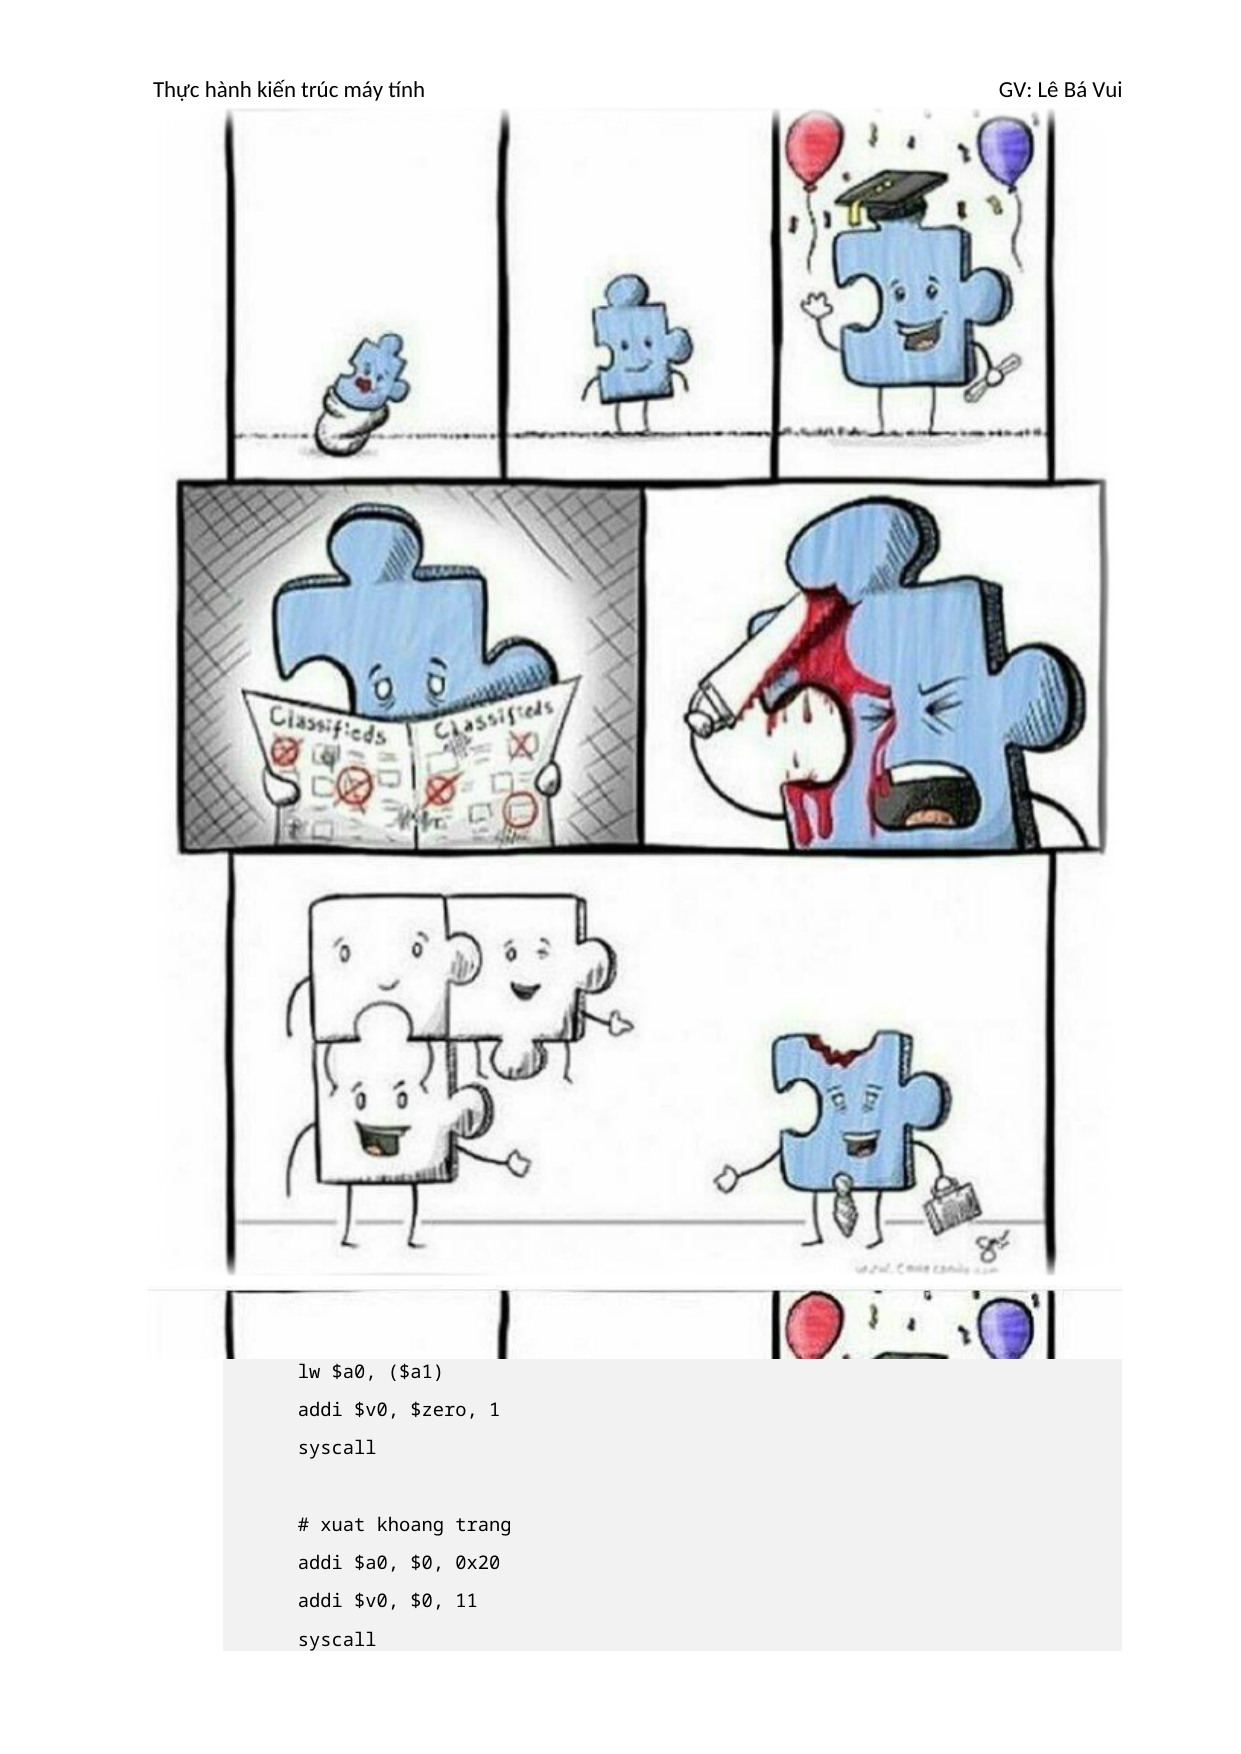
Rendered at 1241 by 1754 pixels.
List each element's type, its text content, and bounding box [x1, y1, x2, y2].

text syscall [223, 1435, 1122, 1460]
text addi $v0, $zero, 1 [223, 1396, 1122, 1422]
picture [147, 1285, 1123, 1359]
text syscall [223, 1626, 1122, 1651]
text # xuat khoang trang [223, 1511, 1122, 1537]
picture [177, 132, 1093, 1255]
text lw $a0, ($a1) [223, 1359, 1122, 1384]
text addi $a0, $0, 0x20 [223, 1549, 1122, 1575]
text addi $v0, $0, 11 [223, 1588, 1122, 1613]
